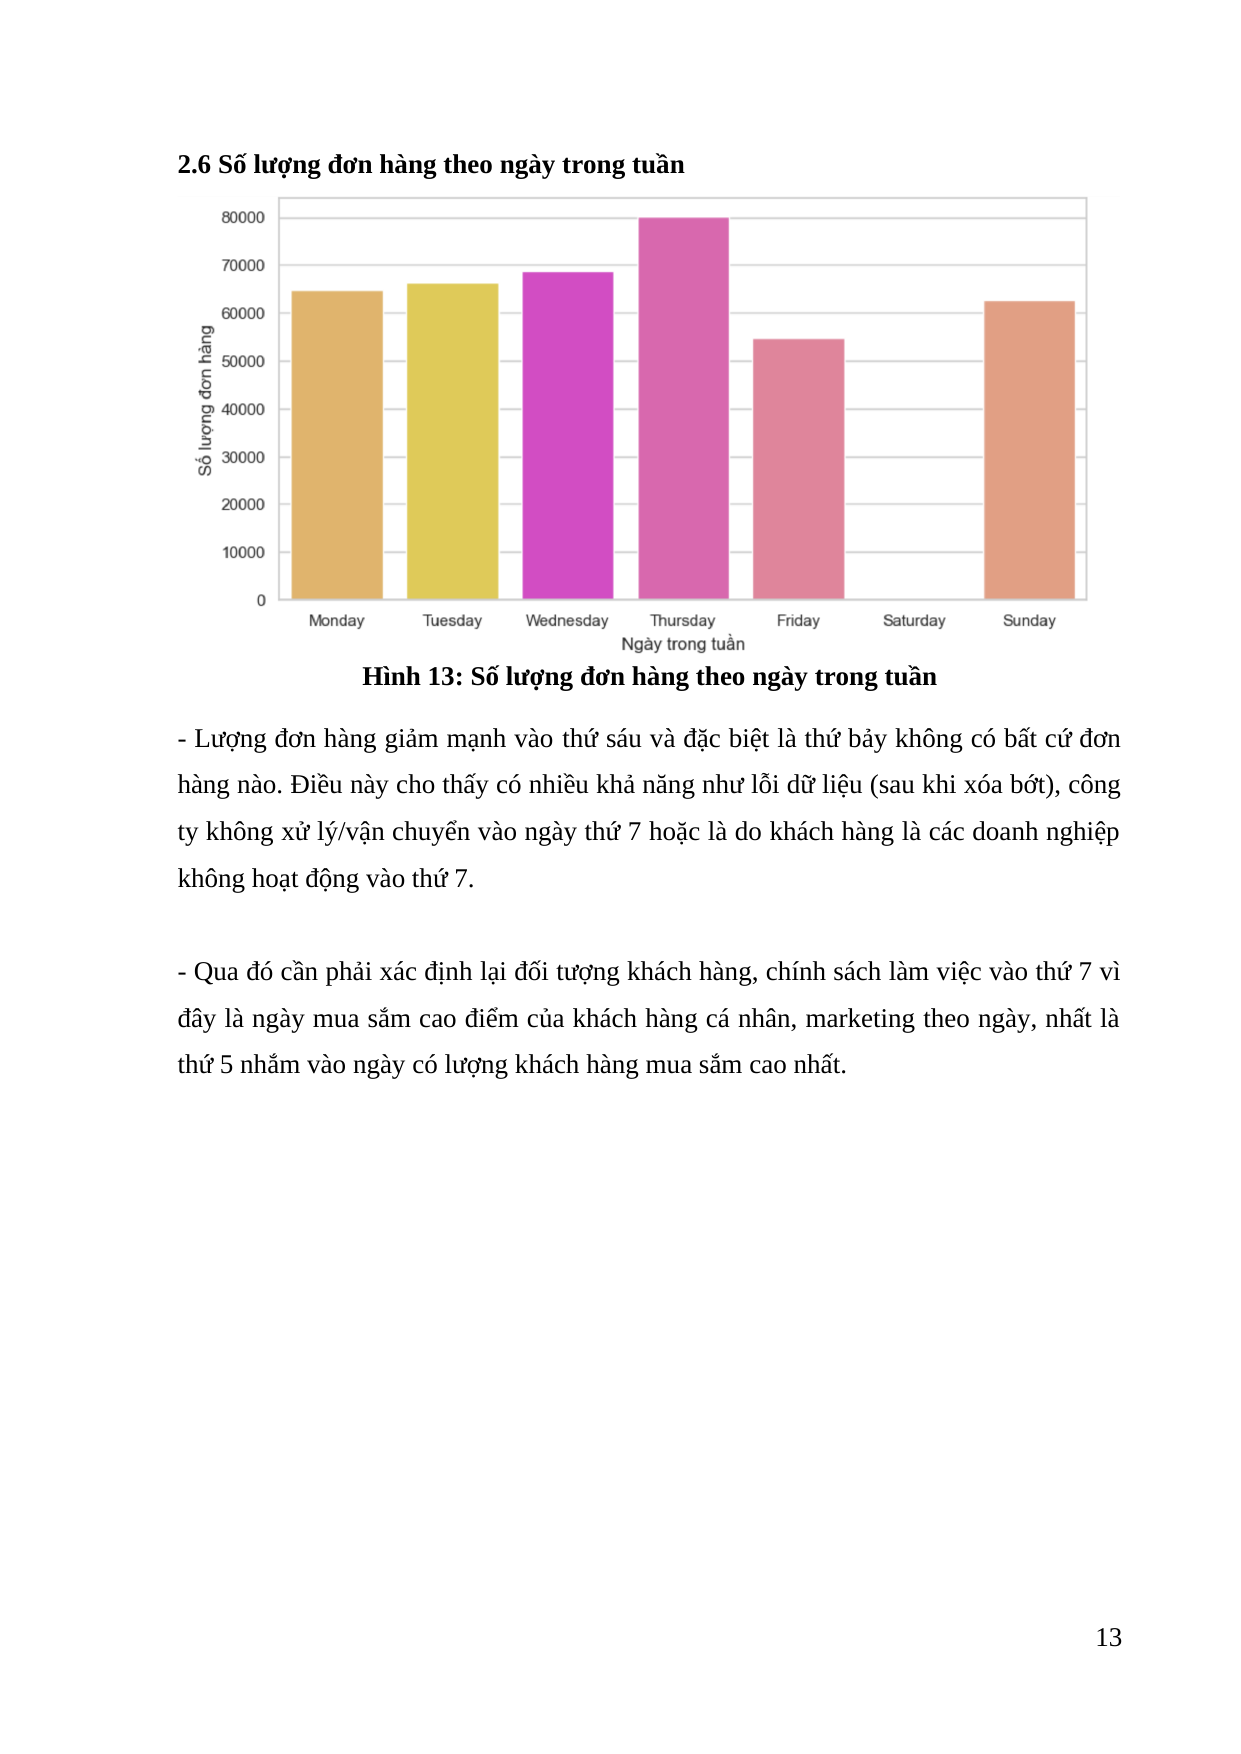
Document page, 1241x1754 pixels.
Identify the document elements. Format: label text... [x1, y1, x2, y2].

text - Qua đó cần phải xác định lại đối tượng khách hàng, chính sách làm việc vào thứ 7 vì đây là ngày mua sắm cao điểm của khách hàng cá nhân, marketing theo ngày, nhất là thứ 5 nhắm vào ngày có lượng khách hàng mua sắm cao nhất. [177, 955, 1122, 1080]
text - Lượng đơn hàng giảm mạnh vào thứ sáu và đặc biệt là thứ bảy không có bất cứ đơn hàng nào. Điều này cho thấy có nhiều khả năng như lỗi dữ liệu (sau khi xóa bớt), công ty không xử lý/vận chuyển vào ngày thứ 7 hoặc là do khách hàng là các doanh nghiệp không hoạt động vào thứ 7. [177, 722, 1122, 893]
picture [177, 196, 1120, 660]
text Hình 13: Số lượng đơn hàng theo ngày trong tuần [177, 659, 1122, 691]
subtitle 2.6 Số lượng đơn hàng theo ngày trong tuần [177, 148, 1122, 179]
